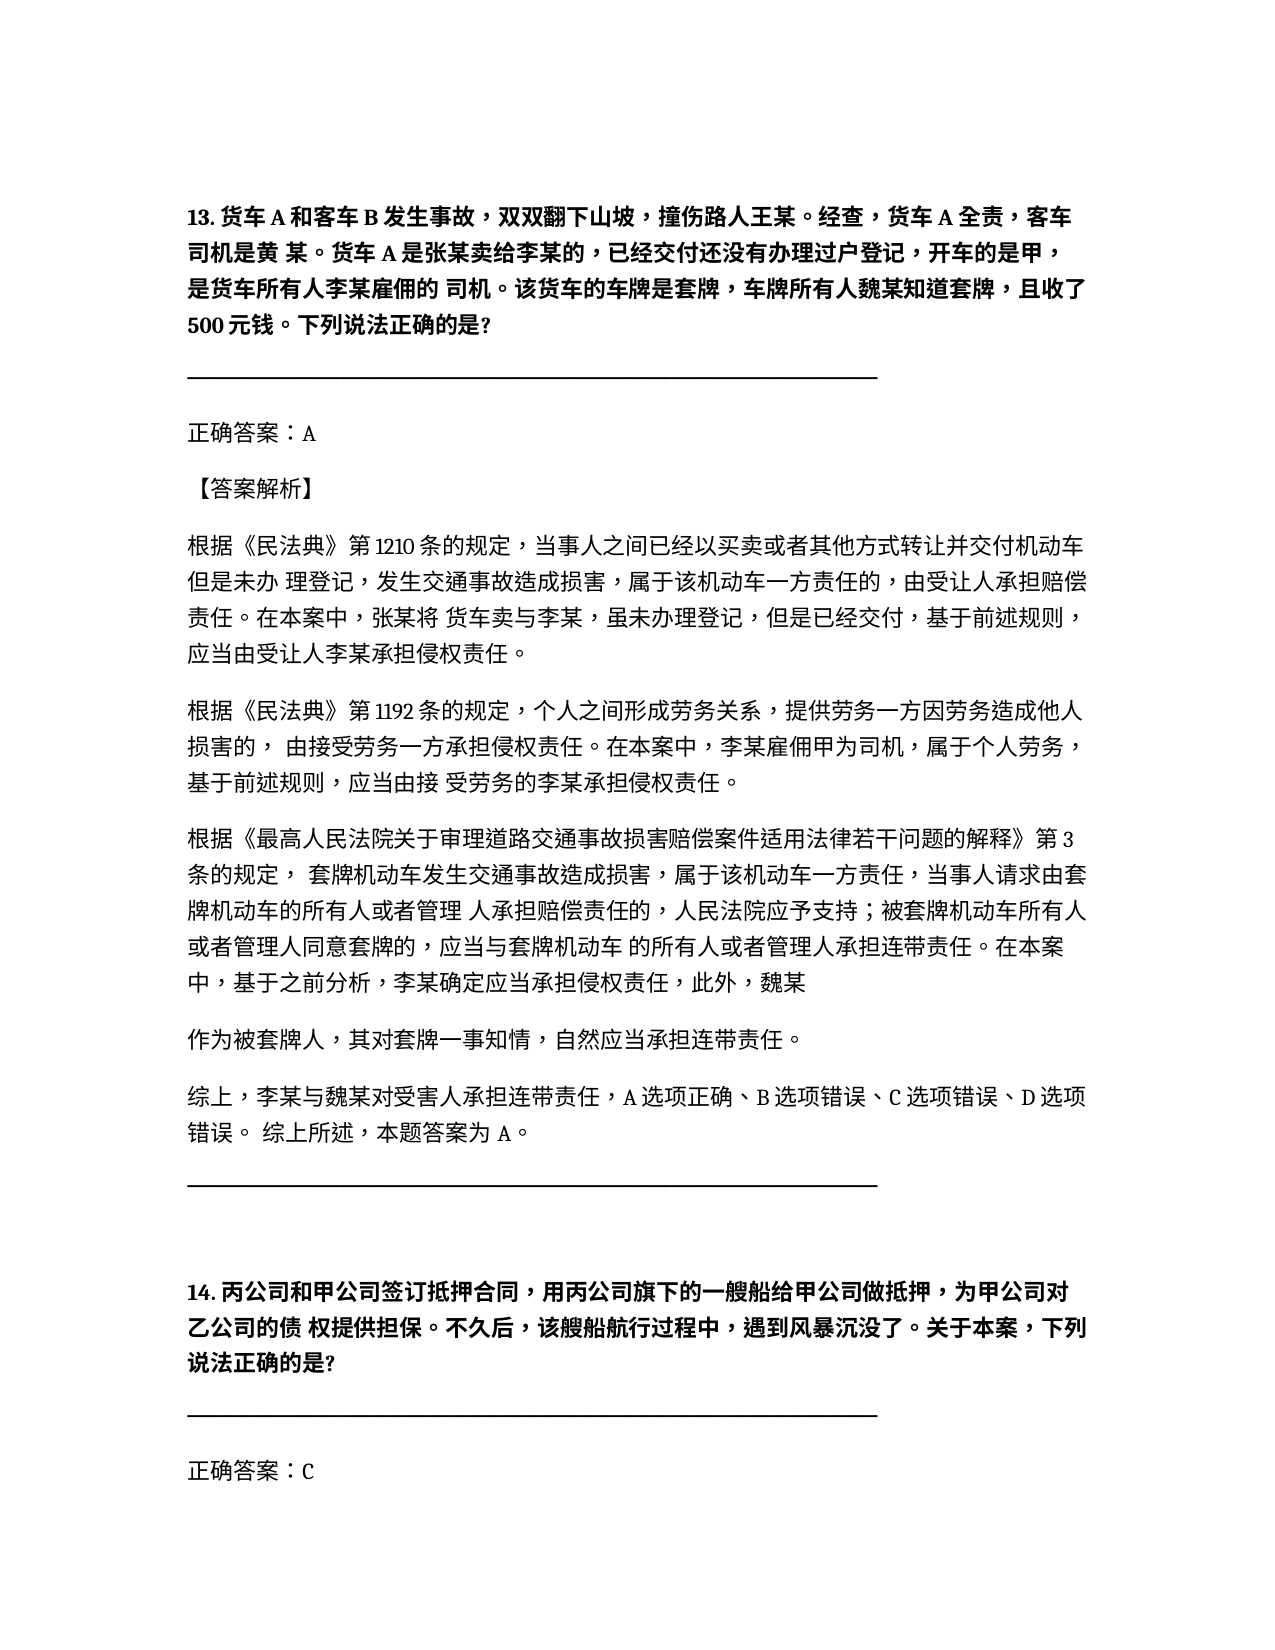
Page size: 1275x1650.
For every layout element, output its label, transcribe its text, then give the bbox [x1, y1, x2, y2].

text ────────────────────────────────────────────────── [187, 1173, 1087, 1200]
text 根据《最高人民法院关于审理道路交通事故损害赔偿案件适用法律若干问题的解释》第3条的规定， 套牌机动车发生交通事故造成损害，属于该机动车一方责任，当事人请求由套牌机动车的所有人或者管理 人承担赔偿责任的，人民法院应予支持；被套牌机动车所有人或者管理人同意套牌的，应当与套牌机动车 的所有人或者管理人承担连带责任。在本案中，基于之前分析，李某确定应当承担侵权责任，此外，魏某 [187, 823, 1087, 998]
text 14. 丙公司和甲公司签订抵押合同，用丙公司旗下的一艘船给甲公司做抵押，为甲公司对乙公司的债 权提供担保。不久后，该艘船航行过程中，遇到风暴沉没了。关于本案，下列说法正确的是? [187, 1276, 1087, 1379]
text 根据《民法典》第1210条的规定，当事人之间已经以买卖或者其他方式转让并交付机动车但是未办 理登记，发生交通事故造成损害，属于该机动车一方责任的，由受让人承担赔偿责任。在本案中，张某将 货车卖与李某，虽未办理登记，但是已经交付，基于前述规则，应当由受让人李某承担侵权责任。 [187, 530, 1087, 669]
text 综上，李某与魏某对受害人承担连带责任，A 选项正确、B 选项错误、C 选项错误、D 选项错误。 综上所述，本题答案为 A。 [187, 1081, 1087, 1148]
text ────────────────────────────────────────────────── [187, 1404, 1087, 1431]
text 正确答案：A [187, 417, 1087, 448]
text 根据《民法典》第1192条的规定，个人之间形成劳务关系，提供劳务一方因劳务造成他人损害的， 由接受劳务一方承担侵权责任。在本案中，李某雇佣甲为司机，属于个人劳务，基于前述规则，应当由接 受劳务的李某承担侵权责任。 [187, 695, 1087, 798]
text 正确答案：C [187, 1455, 1087, 1486]
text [187, 366, 1087, 392]
text 作为被套牌人，其对套牌一事知情，自然应当承担连带责任。 [187, 1024, 1087, 1055]
text 13. 货车A 和客车B 发生事故，双双翻下山坡，撞伤路人王某。经查，货车A 全责，客车司机是黄 某。货车A 是张某卖给李某的，已经交付还没有办理过户登记，开车的是甲，是货车所有人李某雇佣的 司机。该货车的车牌是套牌，车牌所有人魏某知道套牌，且收了500元钱。下列说法正确的是? [187, 201, 1087, 340]
text 【答案解析】 [187, 473, 1087, 505]
